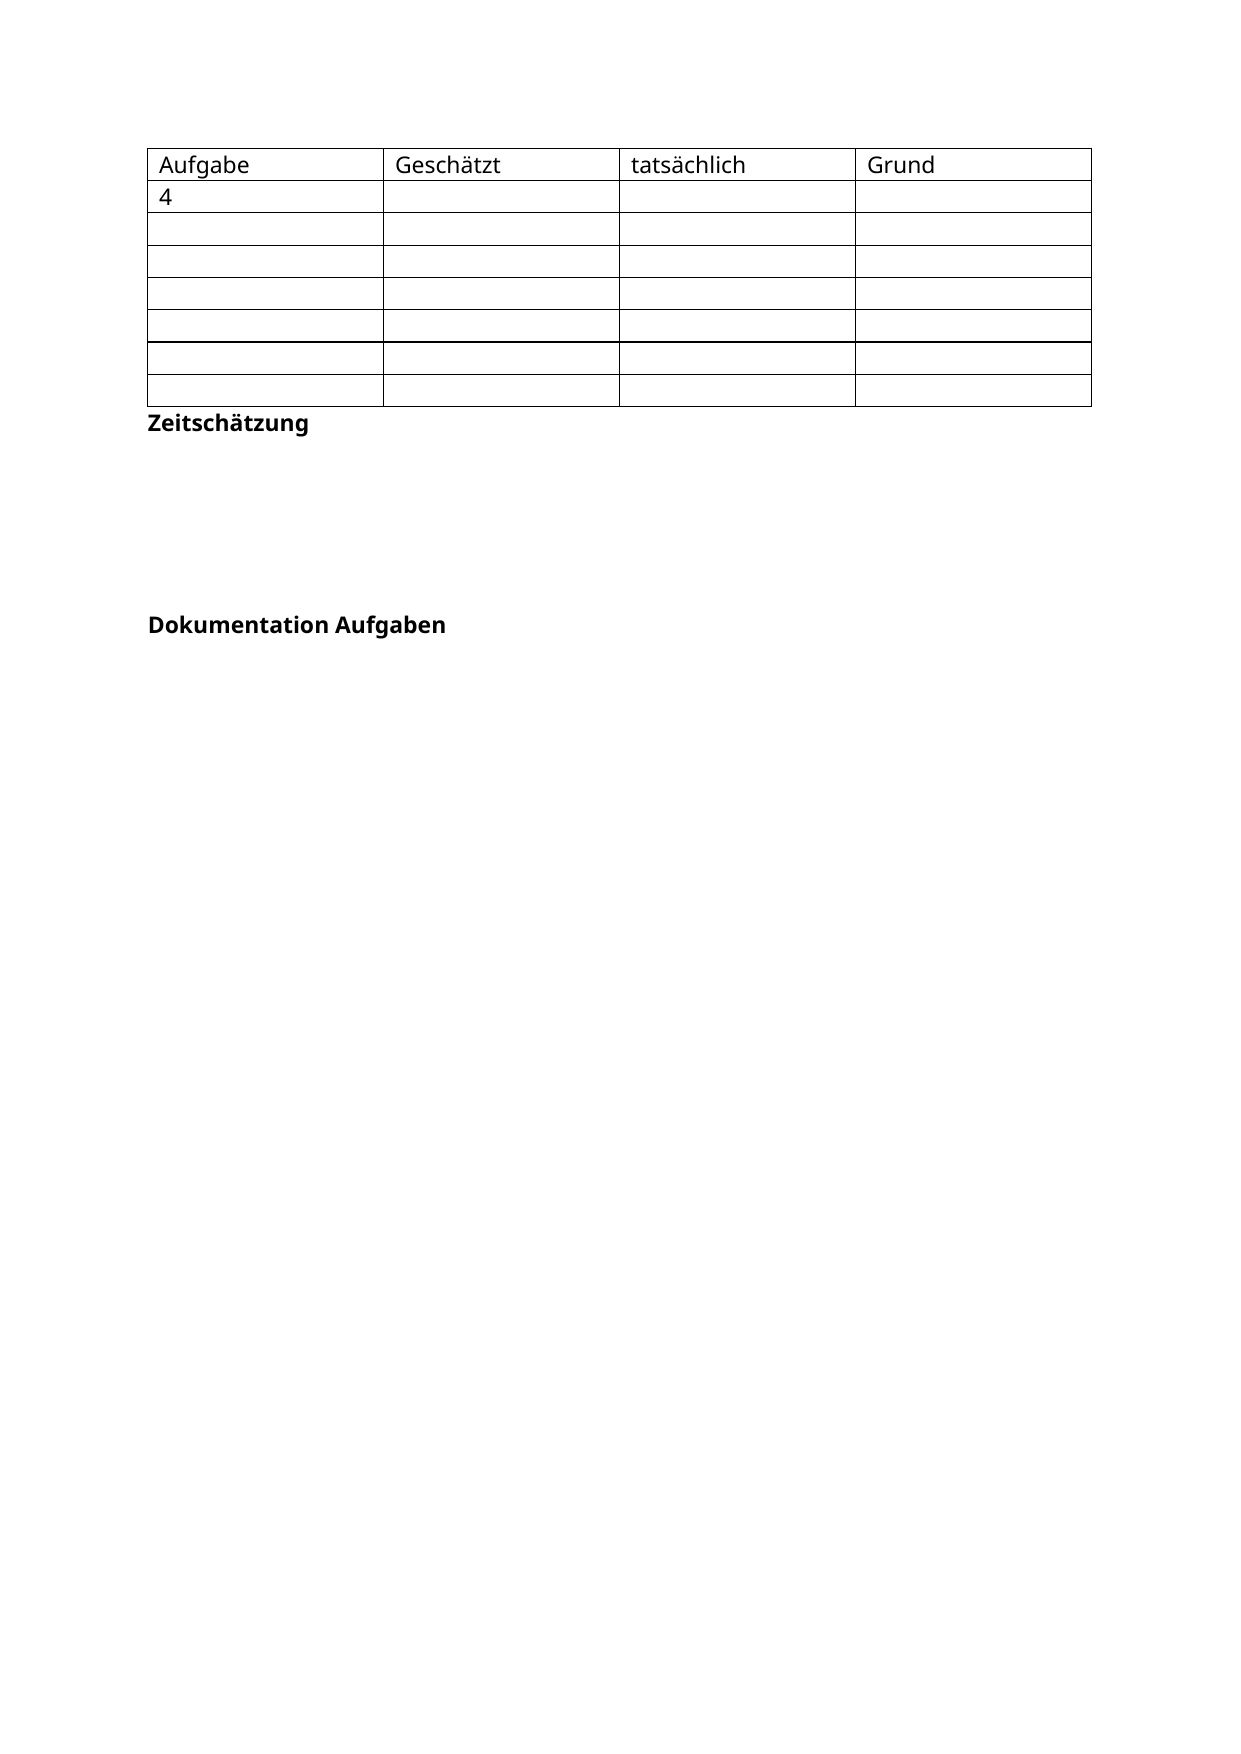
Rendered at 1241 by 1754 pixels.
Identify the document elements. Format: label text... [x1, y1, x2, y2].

table_cell [620, 213, 855, 244]
table_cell [384, 343, 619, 374]
table_cell [620, 278, 855, 309]
table_cell [148, 310, 383, 341]
table_cell [620, 310, 855, 341]
table_header Grund [856, 149, 1091, 180]
table_cell [856, 181, 1091, 212]
table_cell [384, 278, 619, 309]
table_cell [148, 213, 383, 244]
table_cell [620, 246, 855, 277]
table_cell [148, 278, 383, 309]
table_cell 4 [148, 181, 383, 212]
table_cell [148, 375, 383, 406]
text Zeitschätzung [148, 407, 1093, 438]
table_header tatsächlich [620, 149, 855, 180]
table_cell [148, 246, 383, 277]
table_cell [856, 343, 1091, 374]
table_header Geschätzt [384, 149, 619, 180]
table_cell [384, 246, 619, 277]
table_header Aufgabe [148, 149, 383, 180]
table_cell [856, 310, 1091, 341]
table_cell [384, 181, 619, 212]
table_cell [856, 375, 1091, 406]
table_cell [148, 343, 383, 374]
table_cell [856, 278, 1091, 309]
table_cell [384, 310, 619, 341]
table_cell [620, 181, 855, 212]
table_cell [856, 213, 1091, 244]
table_cell [620, 375, 855, 406]
table_cell [384, 213, 619, 244]
table_cell [620, 343, 855, 374]
text Dokumentation Aufgaben [148, 609, 1093, 640]
table_cell [856, 246, 1091, 277]
table_cell [384, 375, 619, 406]
